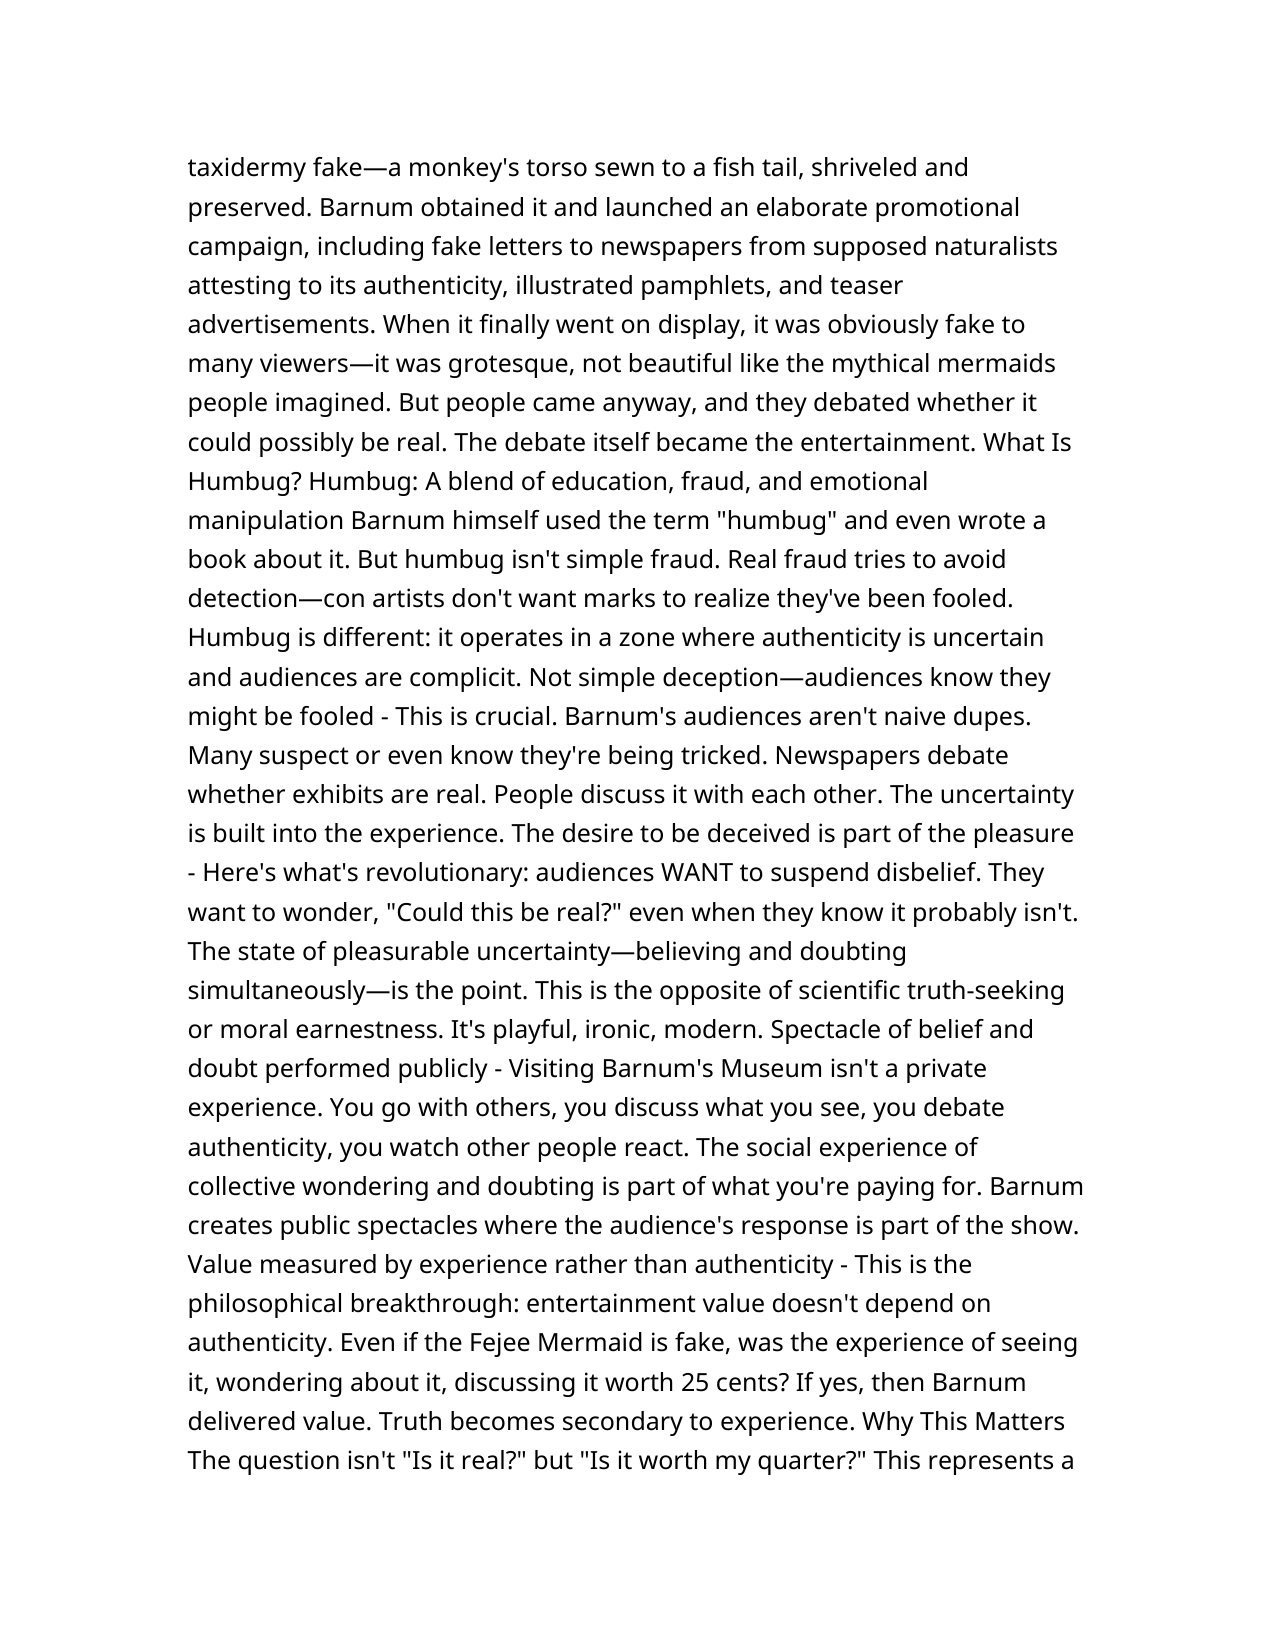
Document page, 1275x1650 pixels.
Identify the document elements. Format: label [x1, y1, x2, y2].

text [187, 150, 1087, 1477]
